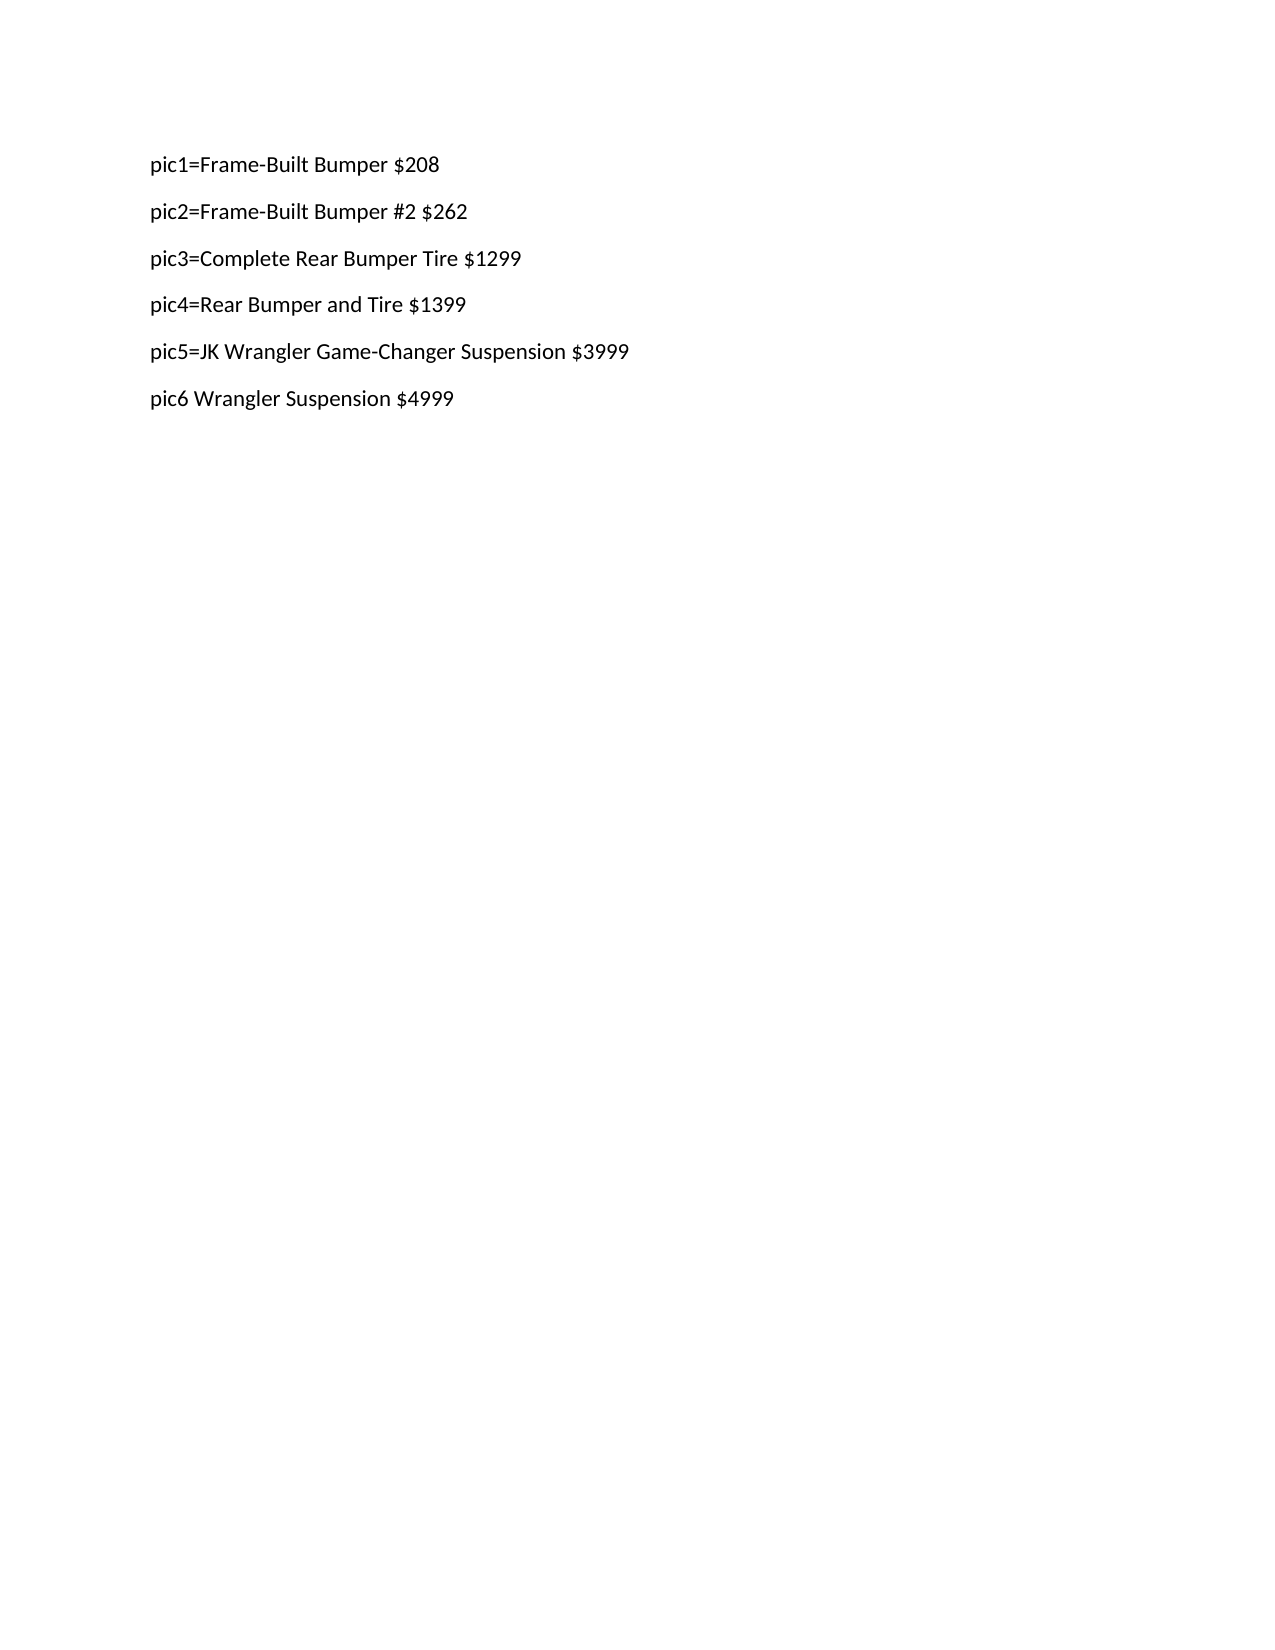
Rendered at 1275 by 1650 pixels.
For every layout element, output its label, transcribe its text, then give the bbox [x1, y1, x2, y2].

text pic2=Frame-Built Bumper #2 $262 [150, 197, 1125, 225]
text pic4=Rear Bumper and Tire $1399 [150, 291, 1125, 319]
text pic5=JK Wrangler Game-Changer Suspension $3999 [150, 337, 1125, 366]
text pic1=Frame-Built Bumper $208 [150, 150, 1125, 178]
text pic6 Wrangler Suspension $4999 [150, 384, 1125, 412]
text pic3=Complete Rear Bumper Tire $1299 [150, 244, 1125, 272]
